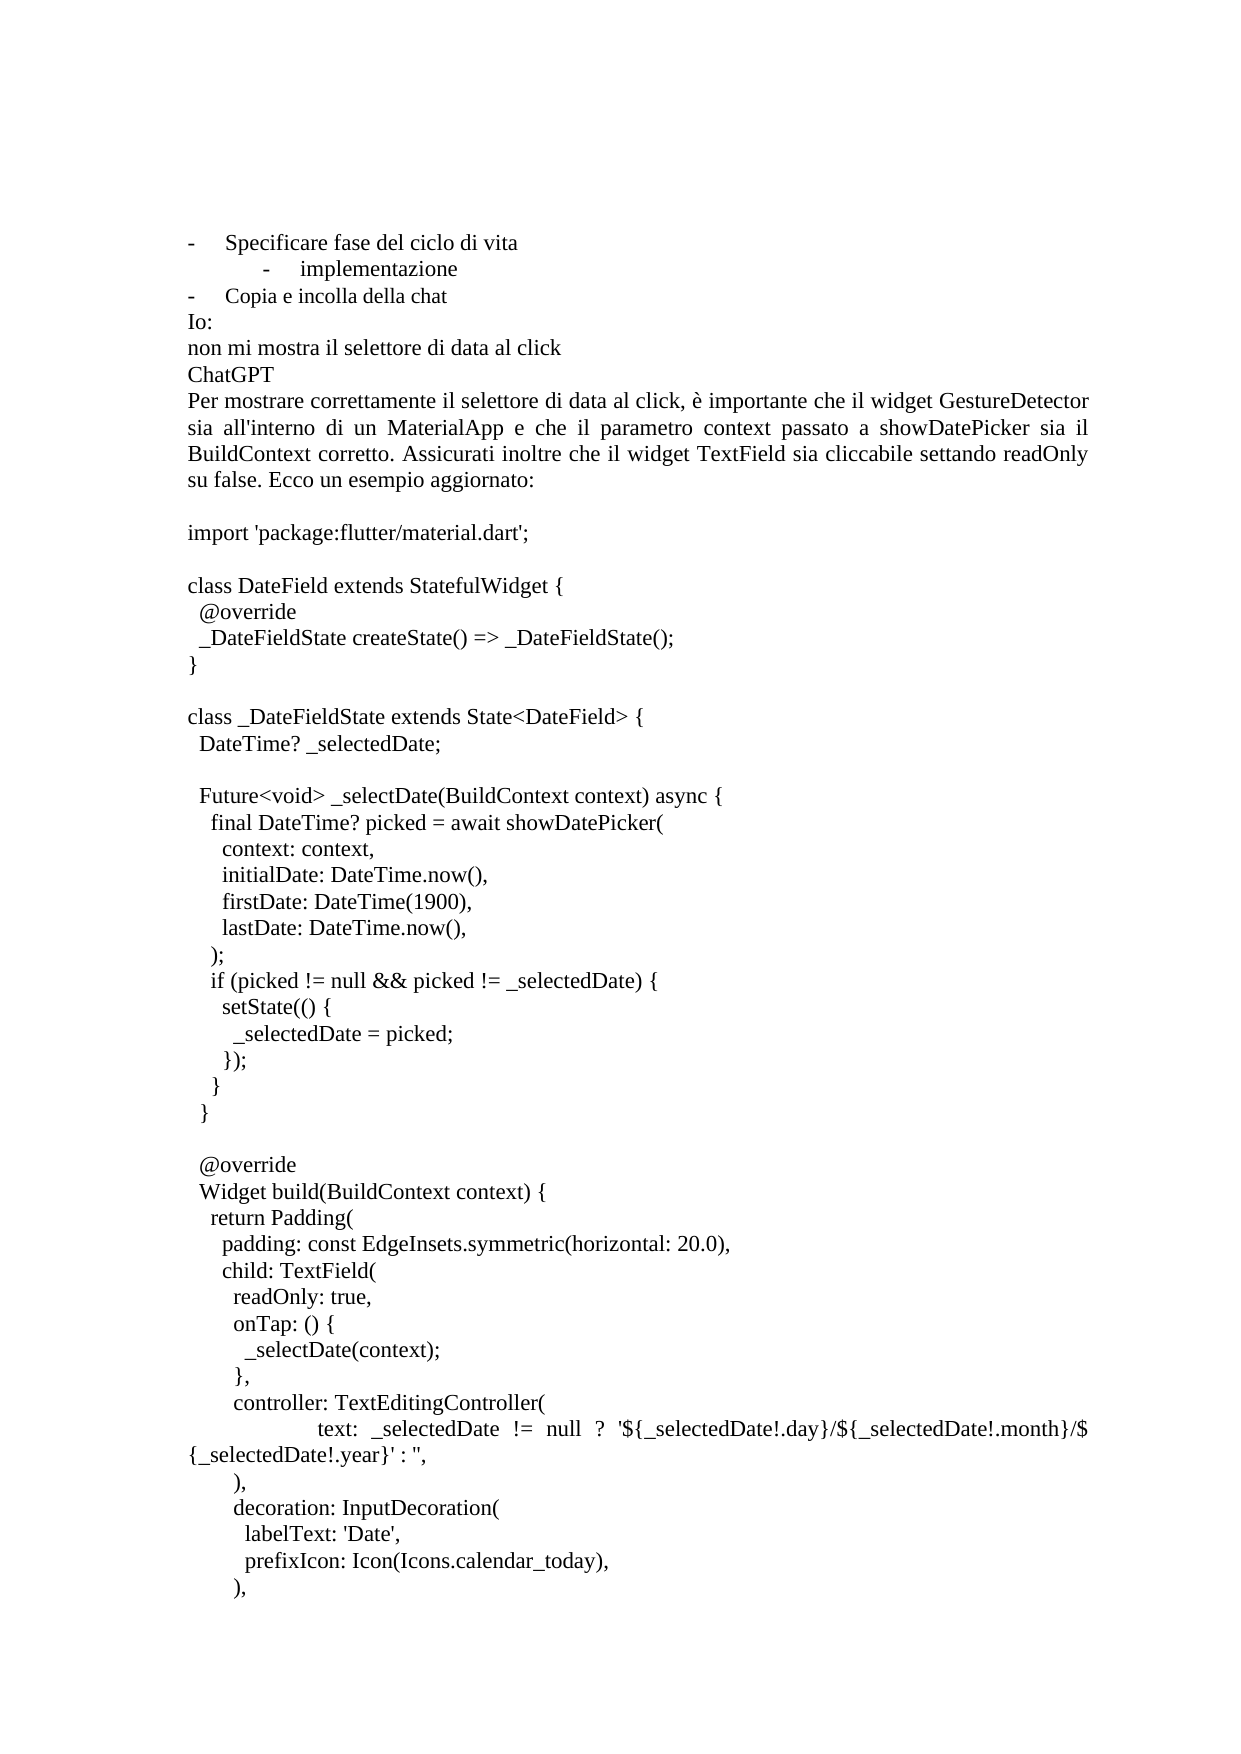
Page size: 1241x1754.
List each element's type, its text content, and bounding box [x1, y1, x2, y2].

text ), [187, 1468, 1090, 1494]
text non mi mostra il selettore di data al click [187, 334, 1090, 361]
text return Padding( [187, 1204, 1090, 1231]
text _selectedDate = picked; [187, 1020, 1090, 1046]
text class _DateFieldState extends State<DateField> { [187, 703, 1090, 730]
text @override [187, 598, 1090, 624]
text controller: TextEditingController( [187, 1389, 1090, 1415]
text @override [187, 1151, 1090, 1178]
text initialDate: DateTime.now(), [187, 862, 1090, 888]
text } [187, 1099, 1090, 1125]
text if (picked != null && picked != _selectedDate) { [187, 967, 1090, 993]
text labelText: 'Date', [187, 1520, 1090, 1547]
text ), [187, 1573, 1090, 1599]
text context: context, [187, 835, 1090, 862]
text _DateFieldState createState() => _DateFieldState(); [187, 624, 1090, 651]
text final DateTime? picked = await showDatePicker( [187, 809, 1090, 835]
text Io: [187, 308, 1090, 334]
list Specificare fase del ciclo di vita [187, 229, 1090, 255]
text text: _selectedDate != null ? '${_selectedDate!.day}/${_selectedDate!.month}/${_selectedDate!.year}' : '', [187, 1415, 1090, 1468]
text }, [187, 1362, 1090, 1389]
text child: TextField( [187, 1257, 1090, 1283]
text padding: const EdgeInsets.symmetric(horizontal: 20.0), [187, 1231, 1090, 1257]
text setState(() { [187, 993, 1090, 1020]
text }); [187, 1046, 1090, 1072]
text Per mostrare correttamente il selettore di data al click, è importante che il widget GestureDetector sia all'interno di un MaterialApp e che il parametro context passato a showDatePicker sia il BuildContext corretto. Assicurati inoltre che il widget TextField sia cliccabile settando readOnly su false. Ecco un esempio aggiornato: [187, 387, 1090, 493]
list Copia e incolla della chat [187, 282, 1090, 308]
text Future<void> _selectDate(BuildContext context) async { [187, 782, 1090, 809]
text ); [187, 941, 1090, 967]
text } [187, 651, 1090, 677]
text DateTime? _selectedDate; [187, 730, 1090, 756]
text decoration: InputDecoration( [187, 1494, 1090, 1520]
text onTap: () { [187, 1309, 1090, 1336]
text firstDate: DateTime(1900), [187, 888, 1090, 914]
text import 'package:flutter/material.dart'; [187, 519, 1090, 545]
text Widget build(BuildContext context) { [187, 1178, 1090, 1204]
text lastDate: DateTime.now(), [187, 914, 1090, 941]
text } [187, 1072, 1090, 1099]
text prefixIcon: Icon(Icons.calendar_today), [187, 1547, 1090, 1573]
text _selectDate(context); [187, 1336, 1090, 1362]
text readOnly: true, [187, 1283, 1090, 1309]
text class DateField extends StatefulWidget { [187, 572, 1090, 598]
text ChatGPT [187, 361, 1090, 387]
list implementazione [262, 255, 1090, 282]
